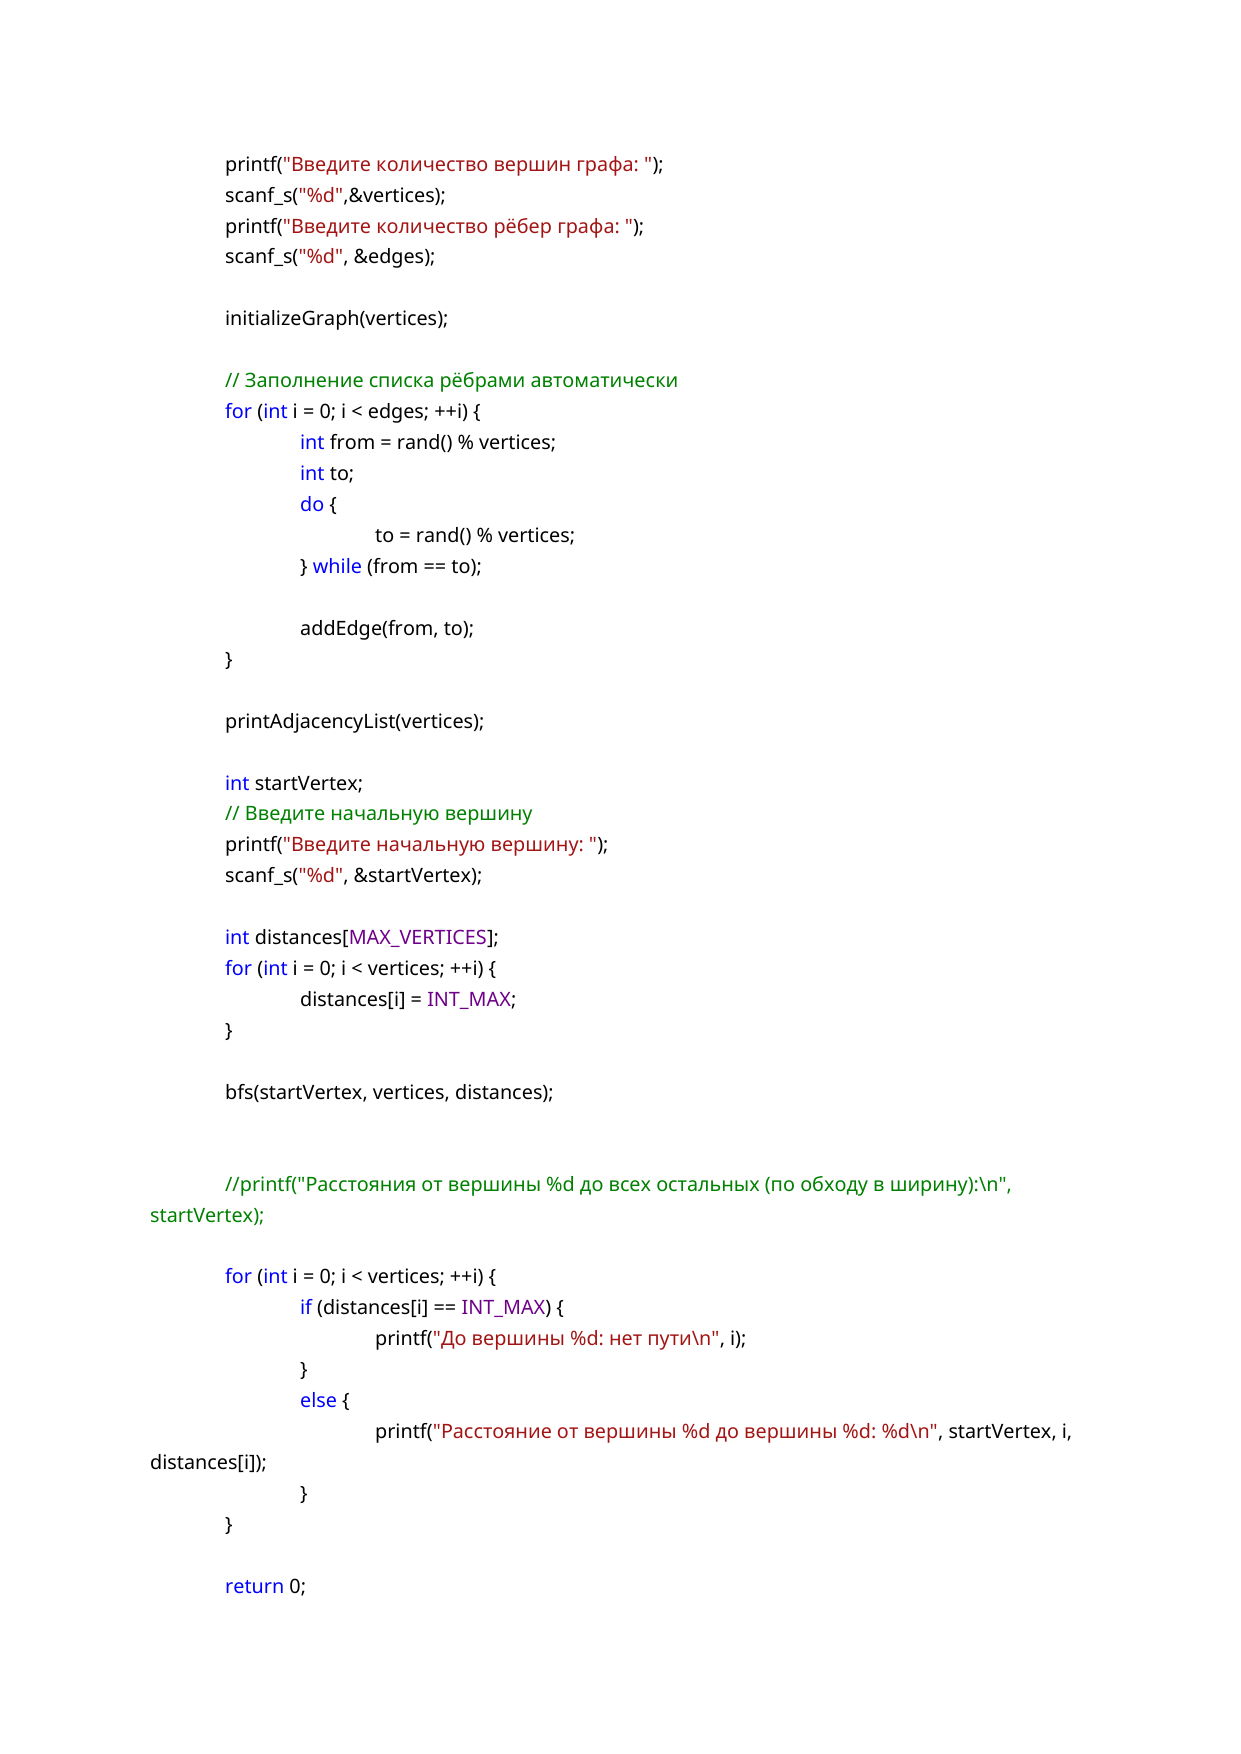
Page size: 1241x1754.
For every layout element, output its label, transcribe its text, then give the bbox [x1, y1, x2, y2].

text for (int i = 0; i < edges; ++i) { [150, 397, 1090, 424]
text if (distances[i] == INT_MAX) { [150, 1293, 1090, 1320]
text for (int i = 0; i < vertices; ++i) { [150, 954, 1090, 981]
text printf("Введите количество рёбер графа: "); [150, 212, 1090, 239]
text printf("Введите начальную вершину: "); [150, 831, 1090, 858]
text } [150, 1016, 1090, 1043]
text for (int i = 0; i < vertices; ++i) { [150, 1262, 1090, 1289]
text //printf("Расстояния от вершины %d до всех остальных (по обходу в ширину):\n", startVertex); [150, 1170, 1090, 1228]
text printf("Расстояние от вершины %d до вершины %d: %d\n", startVertex, i, distances[i]); [150, 1417, 1090, 1475]
text return 0; [150, 1572, 1090, 1599]
text else { [150, 1386, 1090, 1413]
text printf("До вершины %d: нет пути\n", i); [150, 1324, 1090, 1351]
text scanf_s("%d", &edges); [150, 243, 1090, 270]
text int distances[MAX_VERTICES]; [150, 923, 1090, 950]
text int to; [150, 459, 1090, 486]
text scanf_s("%d",&vertices); [150, 181, 1090, 208]
text } [150, 1479, 1090, 1506]
text } [150, 645, 1090, 672]
text // Введите начальную вершину [150, 800, 1090, 827]
text printf("Введите количество вершин графа: "); [150, 150, 1090, 177]
text int startVertex; [150, 769, 1090, 796]
text printAdjacencyList(vertices); [150, 707, 1090, 734]
text // Заполнение списка рёбрами автоматически [150, 367, 1090, 393]
text initializeGraph(vertices); [150, 305, 1090, 332]
text } [150, 1510, 1090, 1537]
text } [150, 1355, 1090, 1382]
text distances[i] = INT_MAX; [150, 985, 1090, 1012]
text to = rand() % vertices; [150, 521, 1090, 548]
text do { [150, 490, 1090, 517]
text scanf_s("%d", &startVertex); [150, 862, 1090, 888]
text addEdge(from, to); [150, 614, 1090, 641]
text int from = rand() % vertices; [150, 428, 1090, 455]
text } while (from == to); [150, 552, 1090, 579]
text bfs(startVertex, vertices, distances); [150, 1078, 1090, 1105]
